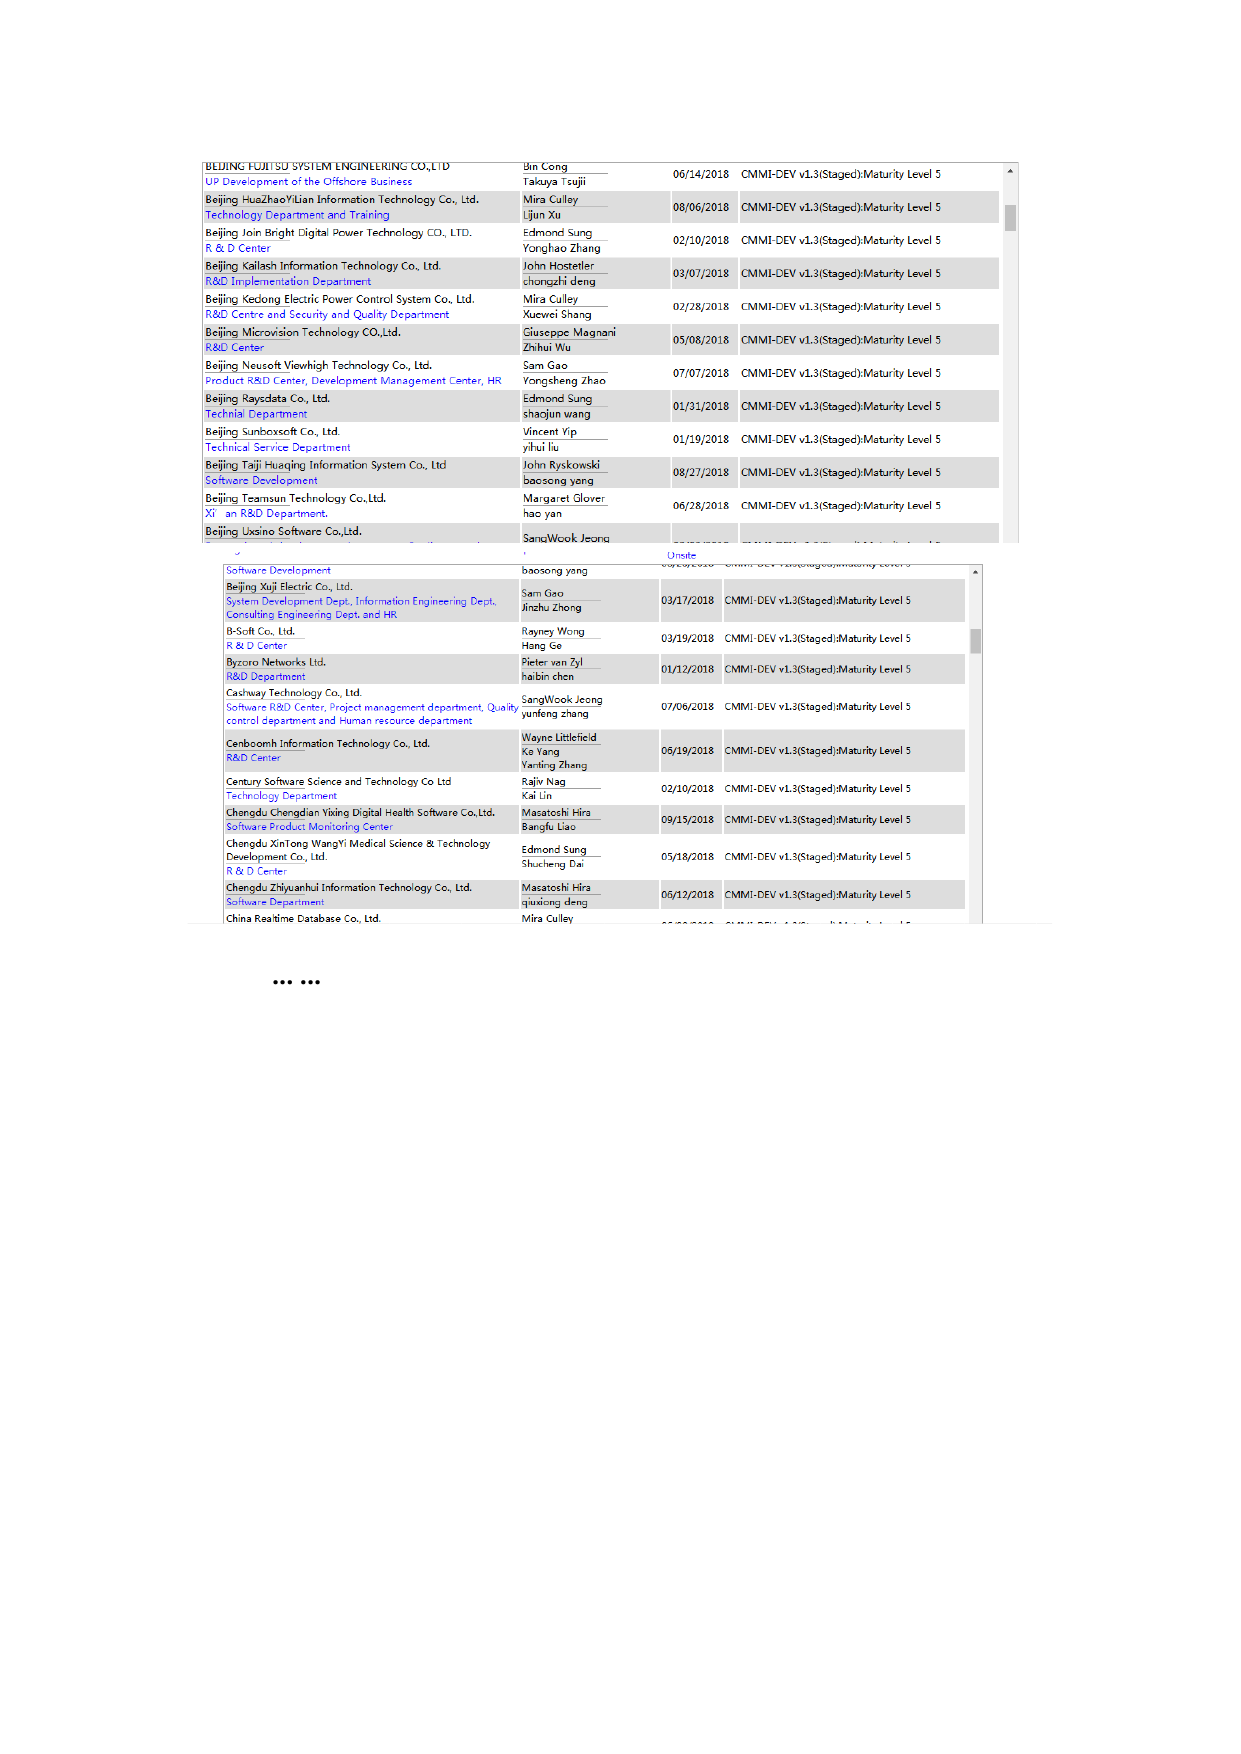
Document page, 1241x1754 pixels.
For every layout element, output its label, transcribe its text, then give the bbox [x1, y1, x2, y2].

list ... ... [187, 942, 1053, 1007]
picture [187, 162, 1052, 543]
picture [187, 552, 1053, 924]
